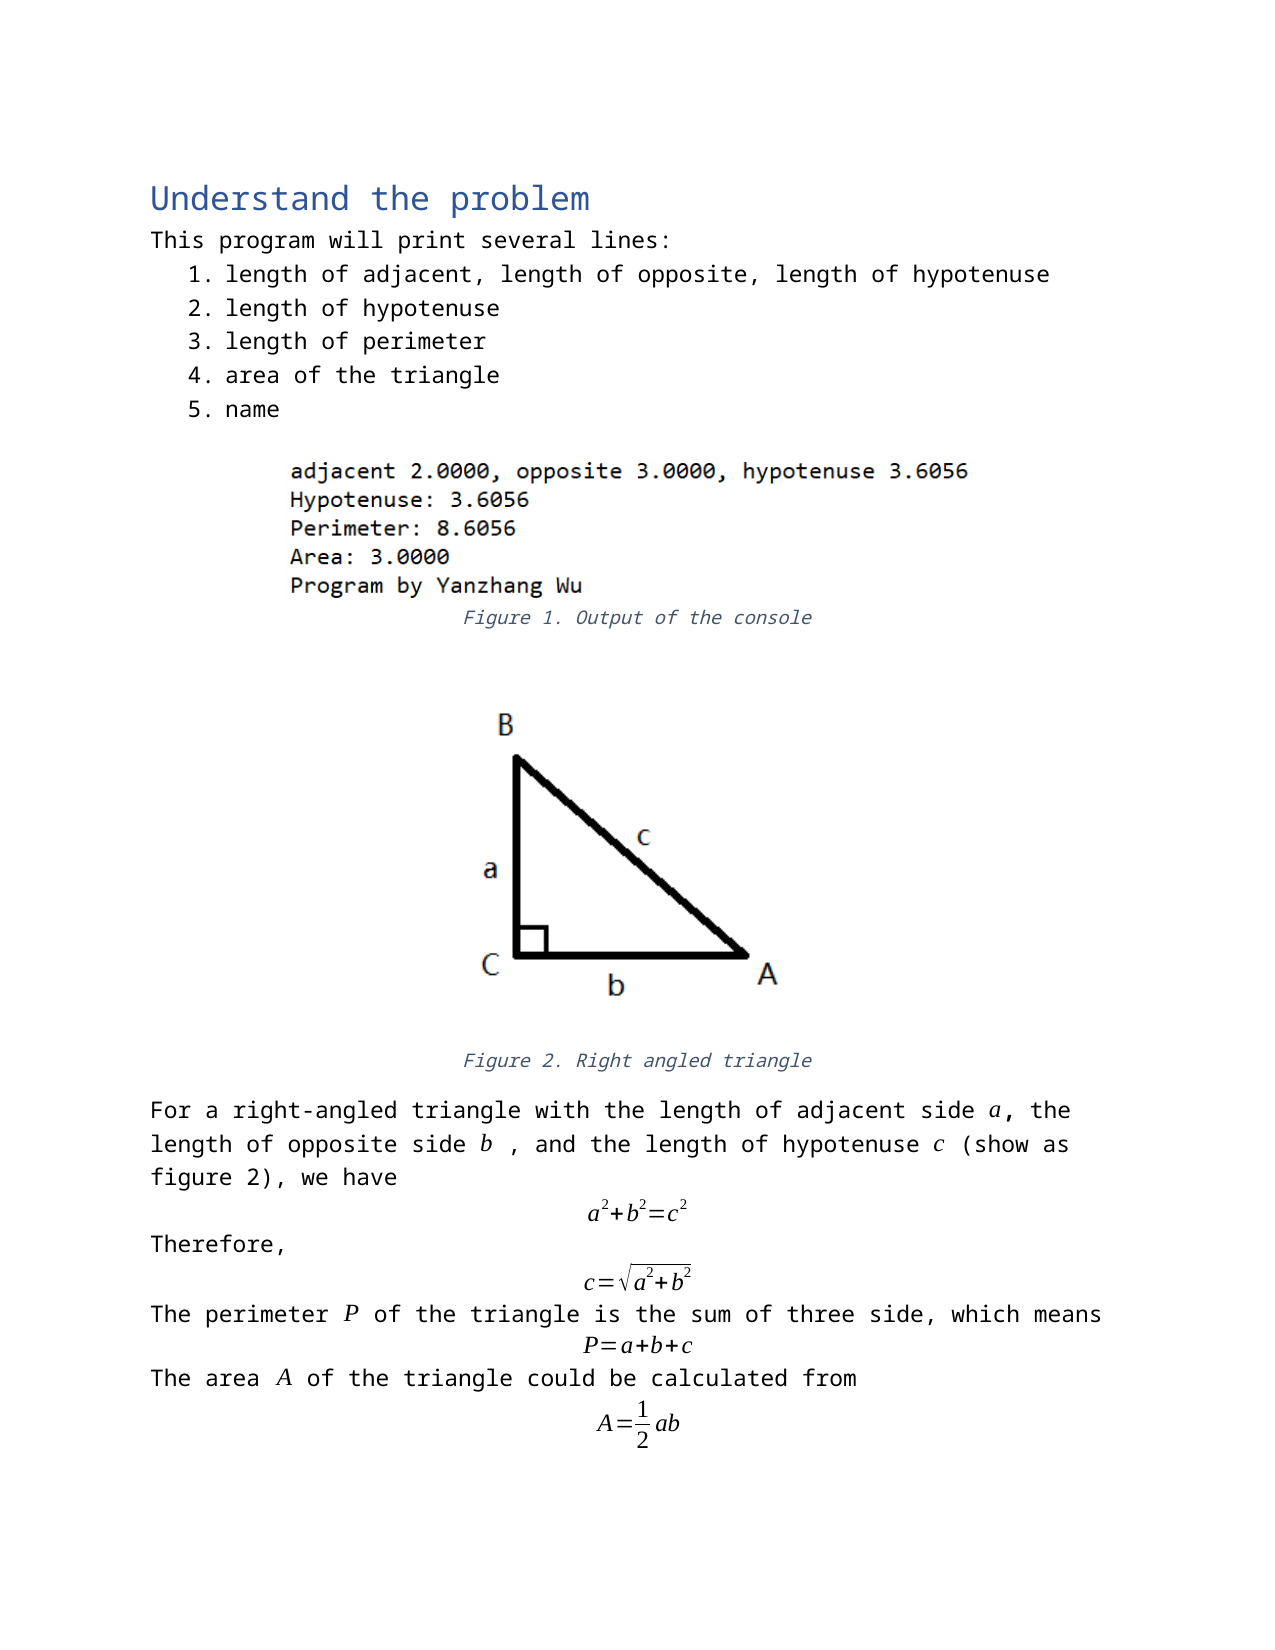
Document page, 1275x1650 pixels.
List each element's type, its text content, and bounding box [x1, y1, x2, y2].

picture [425, 684, 850, 1046]
list length of perimeter [187, 325, 1125, 356]
text The perimeter of the triangle is the sum of three side, which means [150, 1298, 1125, 1329]
list length of adjacent, length of opposite, length of hypotenuse [187, 258, 1125, 289]
text Figure 1. Output of the console [150, 604, 1125, 630]
text Figure 2. Right angled triangle [150, 1047, 1125, 1073]
text For a right-angled triangle with the length of adjacent side , the length of opposite side , and the length of hypotenuse (show as figure 2), we have [150, 1094, 1125, 1193]
text This program will print several lines: [150, 224, 1125, 255]
list area of the triangle [187, 359, 1125, 390]
subtitle Understand the problem [150, 175, 1125, 220]
text The area of the triangle could be calculated from [150, 1362, 1125, 1393]
picture [285, 460, 990, 602]
list name [187, 393, 1125, 424]
text Therefore, [150, 1228, 1125, 1260]
list length of hypotenuse [187, 291, 1125, 323]
